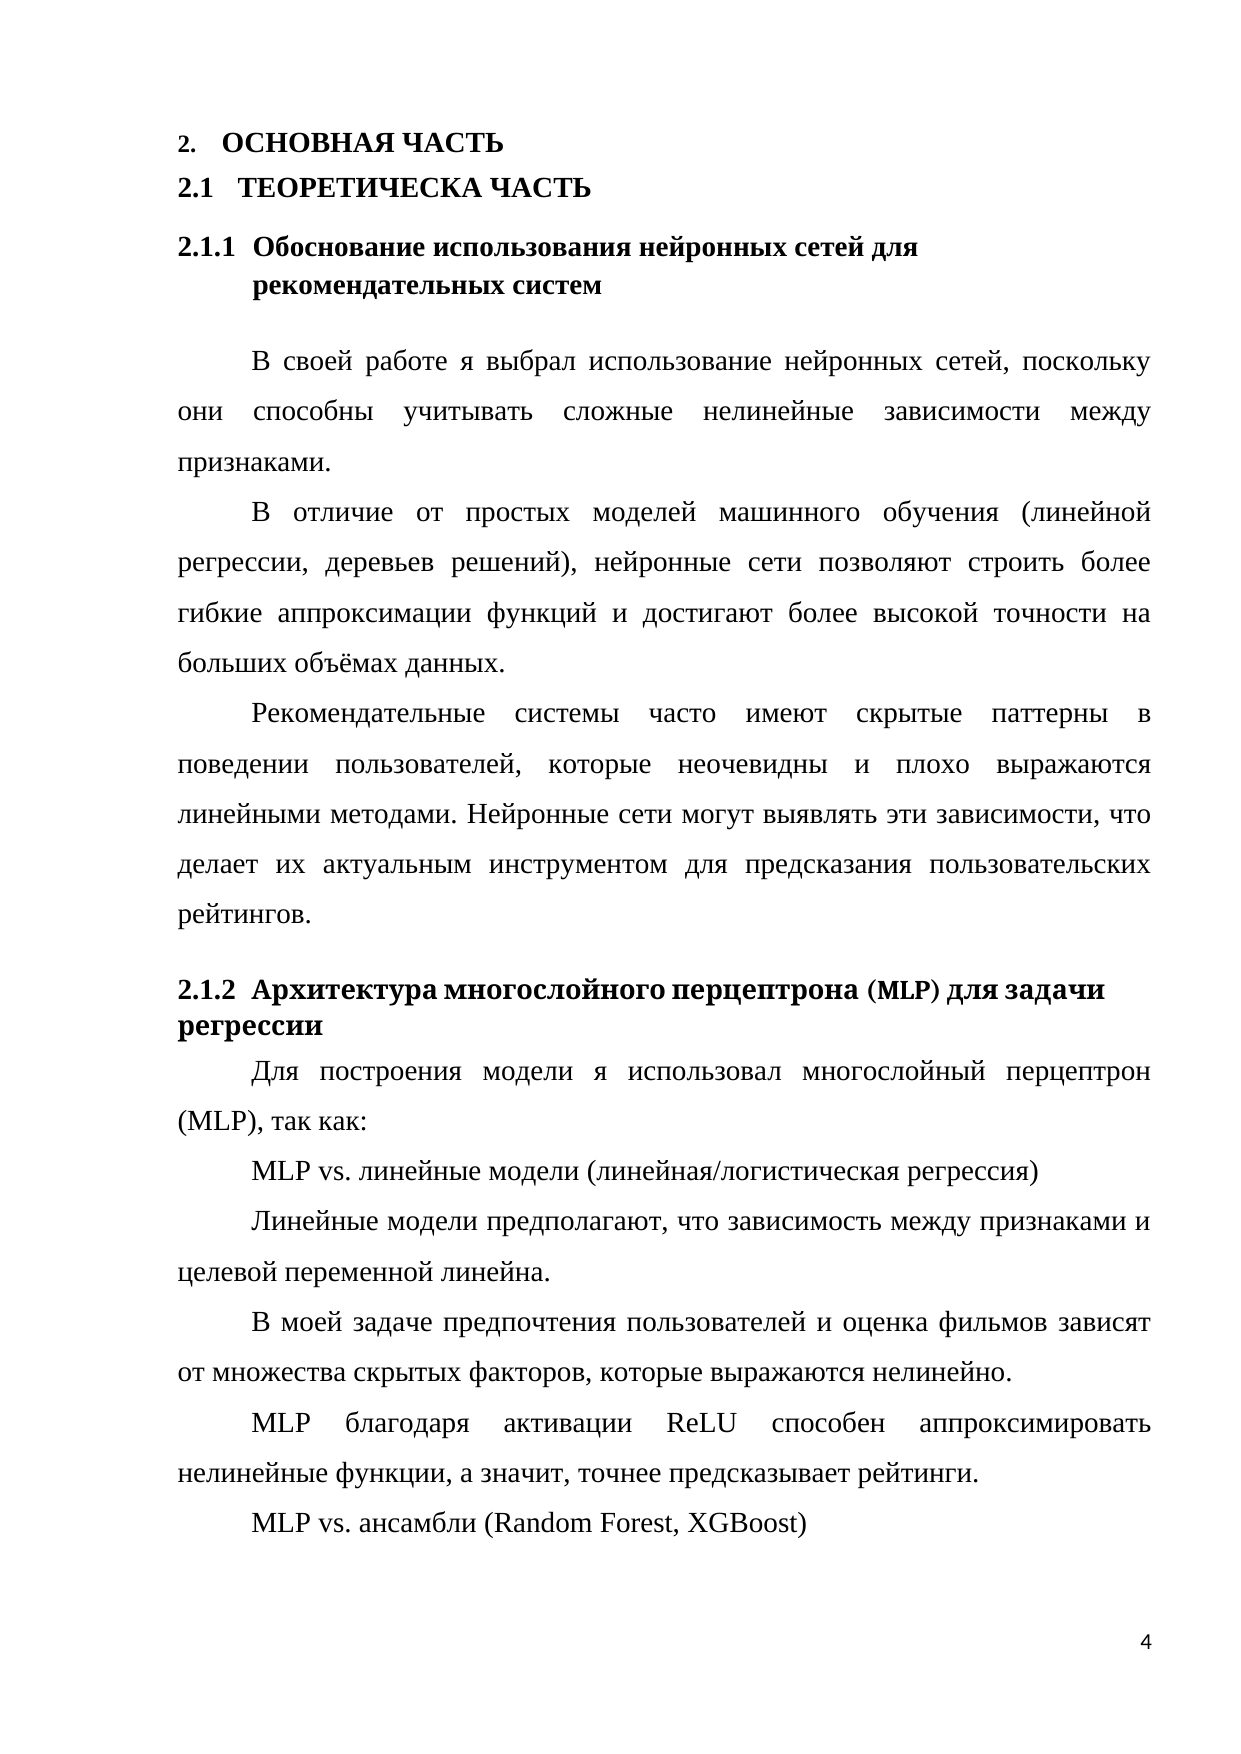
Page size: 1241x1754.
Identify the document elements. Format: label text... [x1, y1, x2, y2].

text Линейные модели предполагают, что зависимость между признаками и целевой переменной линейна. [177, 1203, 1152, 1287]
text MLP vs. ансамбли (Random Forest, XGBoost) [177, 1505, 1152, 1539]
subtitle ТЕОРЕТИЧЕСКА ЧАСТЬ [177, 170, 1152, 204]
text MLP vs. линейные модели (линейная/логистическая регрессия) [177, 1153, 1152, 1187]
subtitle Архитектура многослойного перцептрона (MLP) для задачи регрессии [177, 972, 1152, 1042]
title Основная часть [177, 125, 1152, 159]
text В отличие от простых моделей машинного обучения (линейной регрессии, деревьев решений), нейронные сети позволяют строить более гибкие аппроксимации функций и достигают более высокой точности на больших объёмах данных. [177, 494, 1152, 679]
text MLP благодаря активации ReLU способен аппроксимировать нелинейные функции, а значит, точнее предсказывает рейтинги. [177, 1405, 1152, 1489]
text В своей работе я выбрал использование нейронных сетей, поскольку они способны учитывать сложные нелинейные зависимости между признаками. [177, 343, 1152, 477]
text В моей задаче предпочтения пользователей и оценка фильмов зависят от множества скрытых факторов, которые выражаются нелинейно. [177, 1304, 1152, 1388]
text Для построения модели я использовал многослойный перцептрон (MLP), так как: [177, 1053, 1152, 1136]
subtitle Обоснование использования нейронных сетей для рекомендательных систем [177, 229, 1152, 301]
text Рекомендательные системы часто имеют скрытые паттерны в поведении пользователей, которые неочевидны и плохо выражаются линейными методами. Нейронные сети могут выявлять эти зависимости, что делает их актуальным инструментом для предсказания пользовательских рейтингов. [177, 695, 1152, 930]
